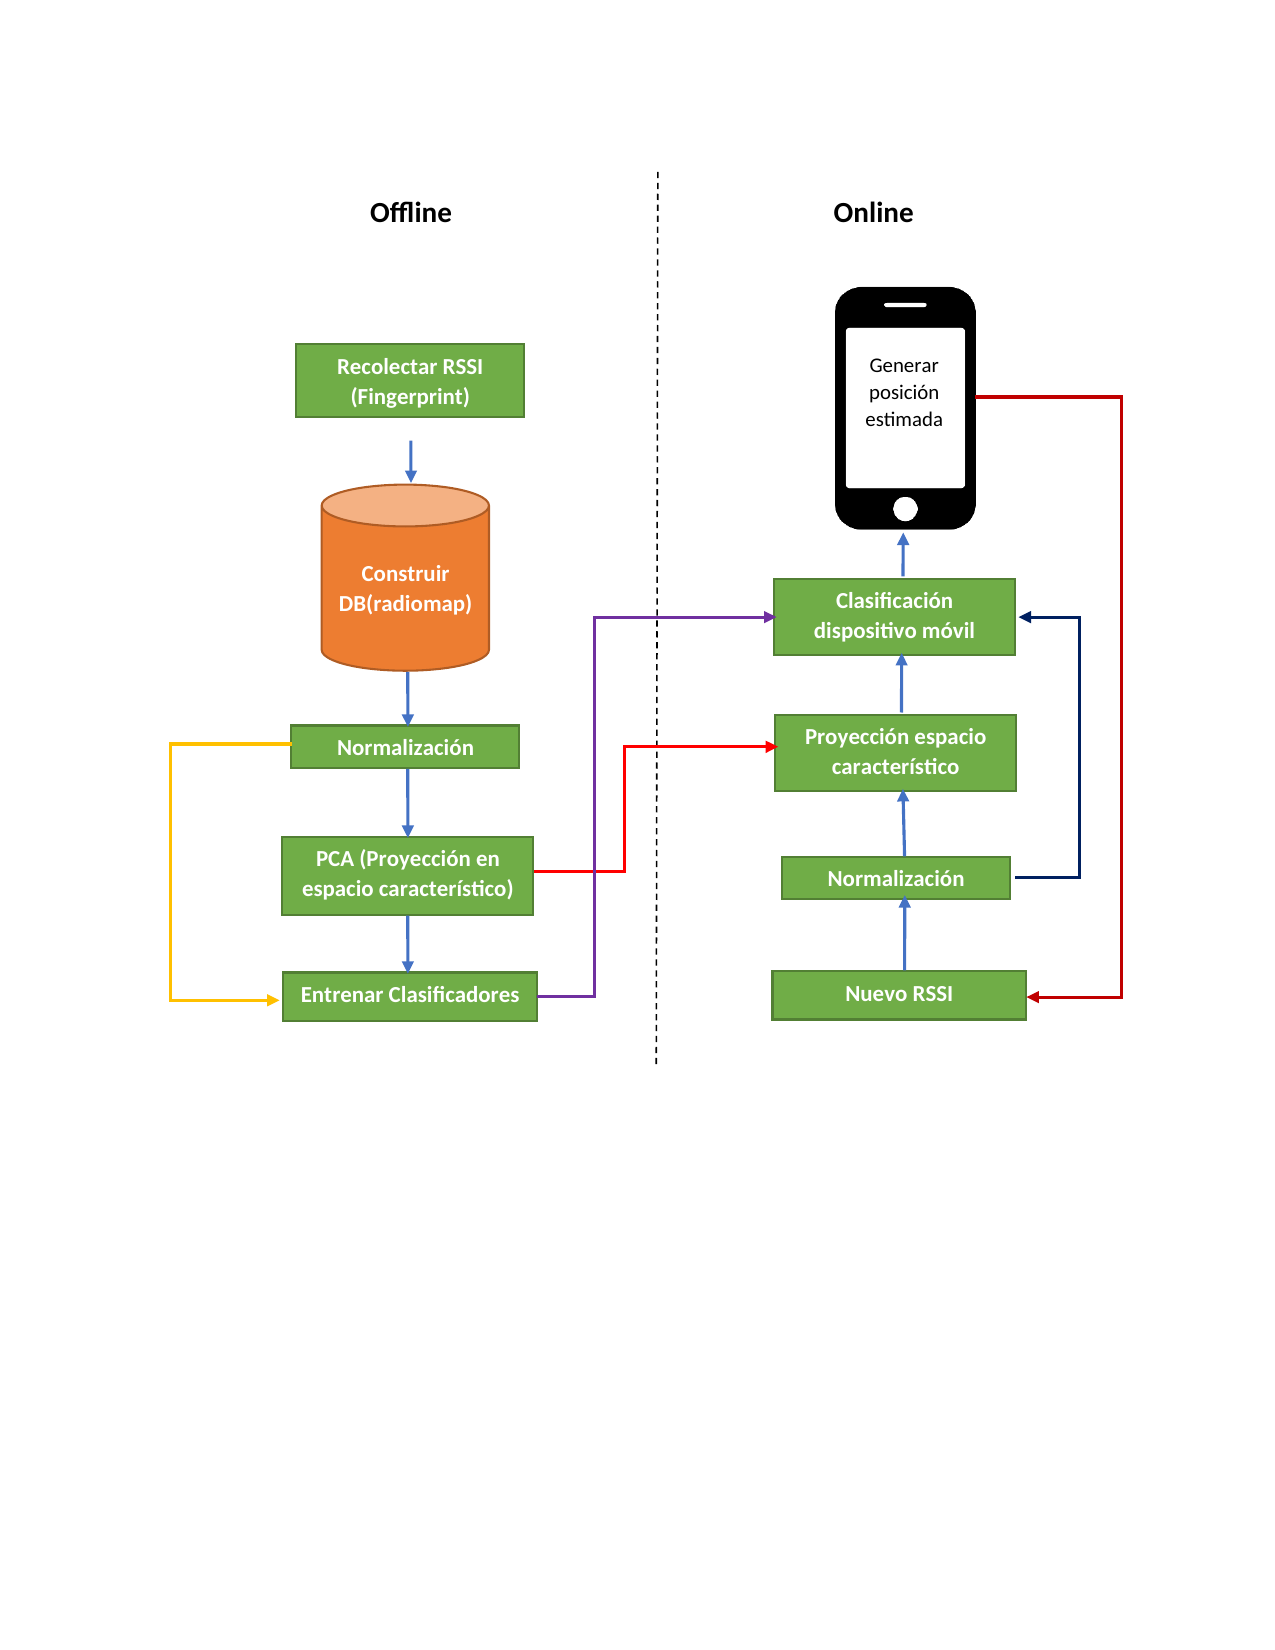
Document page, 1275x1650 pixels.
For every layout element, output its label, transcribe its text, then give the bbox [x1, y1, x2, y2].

picture [770, 273, 1039, 543]
text Offline Online [177, 194, 1098, 230]
